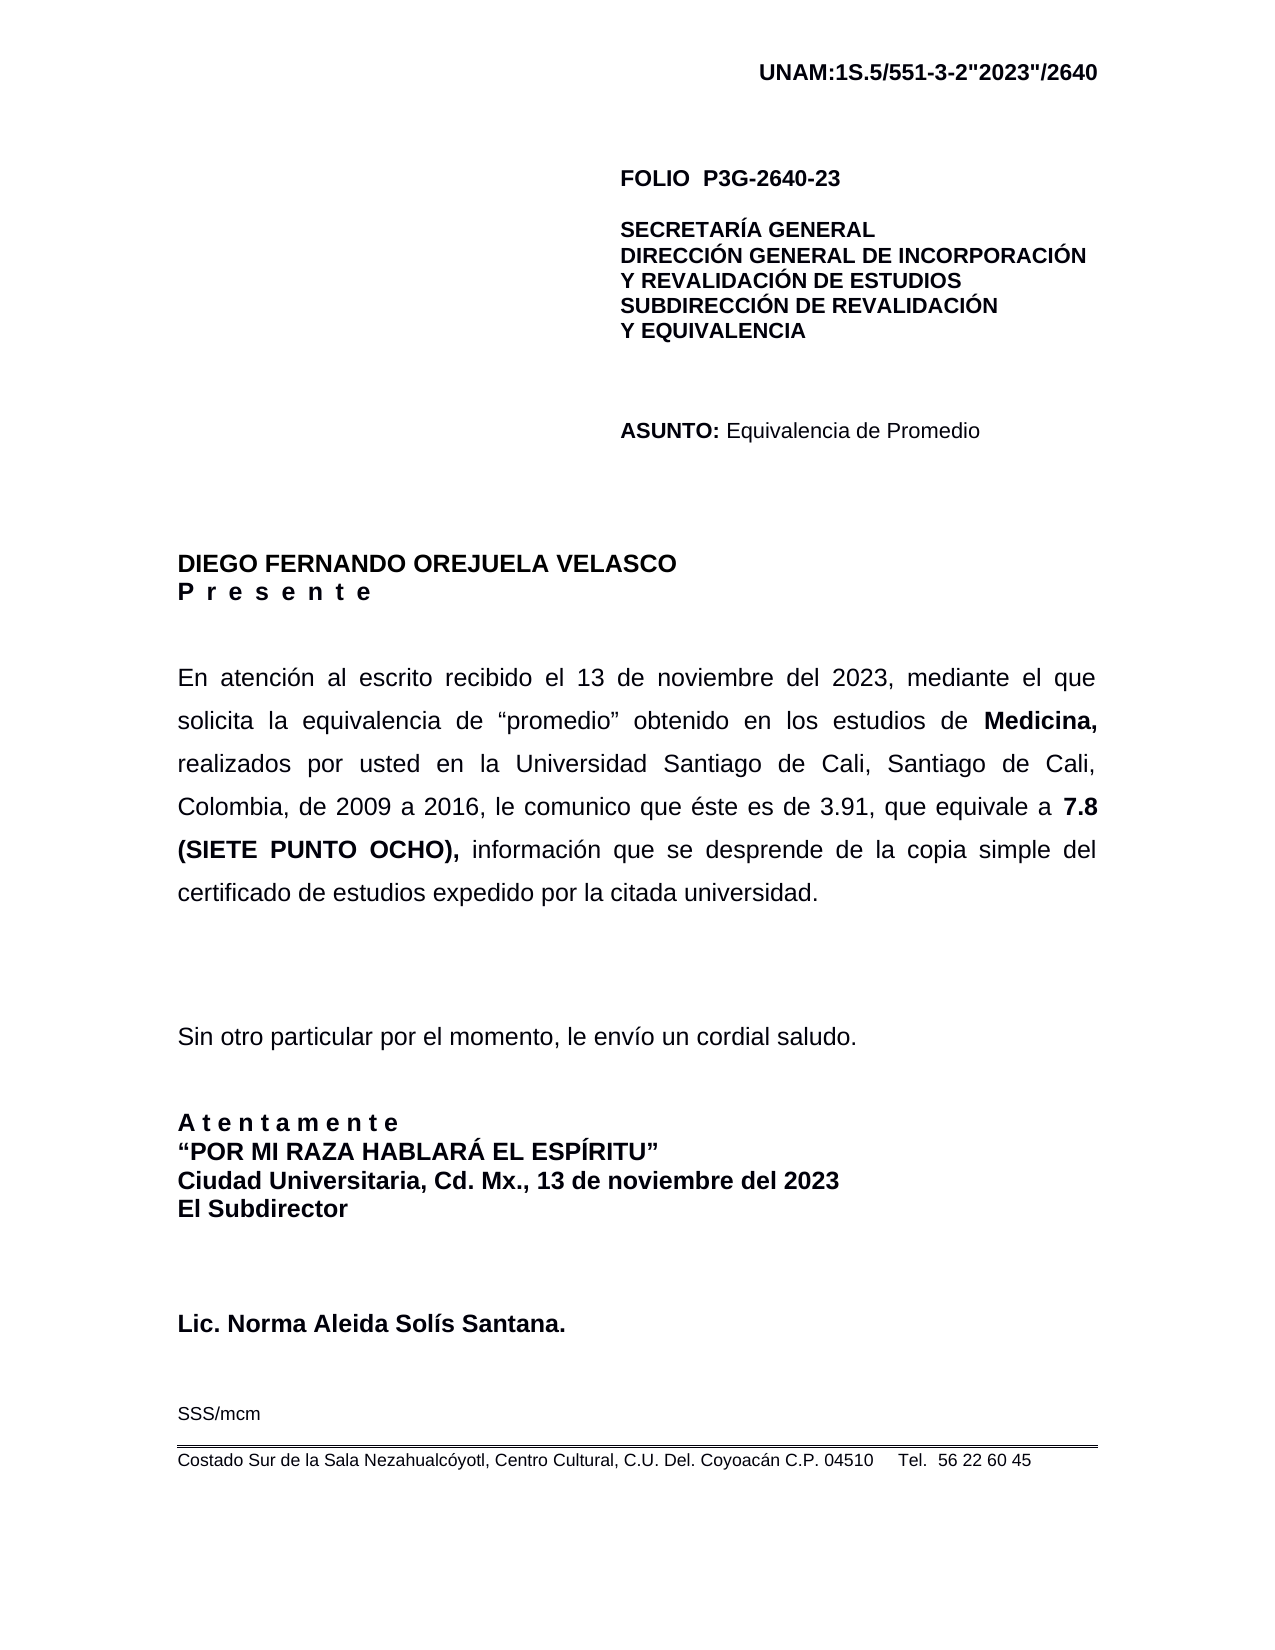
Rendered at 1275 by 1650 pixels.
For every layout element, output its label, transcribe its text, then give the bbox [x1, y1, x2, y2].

text Costado Sur de la Sala Nezahualcóyotl, Centro Cultural, C.U. Del. Coyoacán C.P. 04510 Tel. 56 22 60 45 [177, 1448, 1098, 1470]
text Ciudad Universitaria, Cd. Mx., 13 de noviembre del 2023 [177, 1166, 1093, 1194]
text DIEGO FERNANDO OREJUELA VELASCO [177, 549, 1098, 577]
text SSS/mcm [177, 1403, 1098, 1424]
text SECRETARÍA GENERAL [620, 217, 1098, 242]
text Sin otro particular por el momento, le envío un cordial saludo. [177, 1022, 1092, 1051]
text Lic. Norma Aleida Solís Santana. [177, 1309, 1098, 1338]
text FOLIO P3G-2640-23 [620, 164, 1098, 191]
text ASUNTO: Equivalencia de Promedio [620, 418, 1098, 443]
subtitle El Subdirector [177, 1194, 1093, 1223]
text Y EQUIVALENCIA [620, 318, 1098, 343]
text Presente [177, 577, 1098, 606]
text En atención al escrito recibido el 13 de noviembre del 2023, mediante el que solicita la equivalencia de “promedio” obtenido en los estudios de Medicina, realizados por usted en la Universidad Santiago de Cali, Santiago de Cali, Colombia, de 2009 a 2016, le comunico que éste es de 3.91, que equivale a 7.8 (SIETE PUNTO OCHO), información que se desprende de la copia simple del certificado de estudios expedido por la citada universidad. [177, 662, 1098, 907]
text SUBDIRECCIÓN DE REVALIDACIÓN [620, 293, 1098, 318]
subtitle A t e n t a m e n t e [177, 1108, 1093, 1137]
text Y REVALIDACIÓN DE ESTUDIOS [620, 268, 1098, 293]
text UNAM:1S.5/551-3-2"2023"/2640 [646, 59, 1098, 86]
text “POR MI RAZA HABLARÁ EL ESPÍRITU” [177, 1137, 1093, 1166]
text DIRECCIÓN GENERAL DE INCORPORACIÓN [620, 242, 1098, 268]
